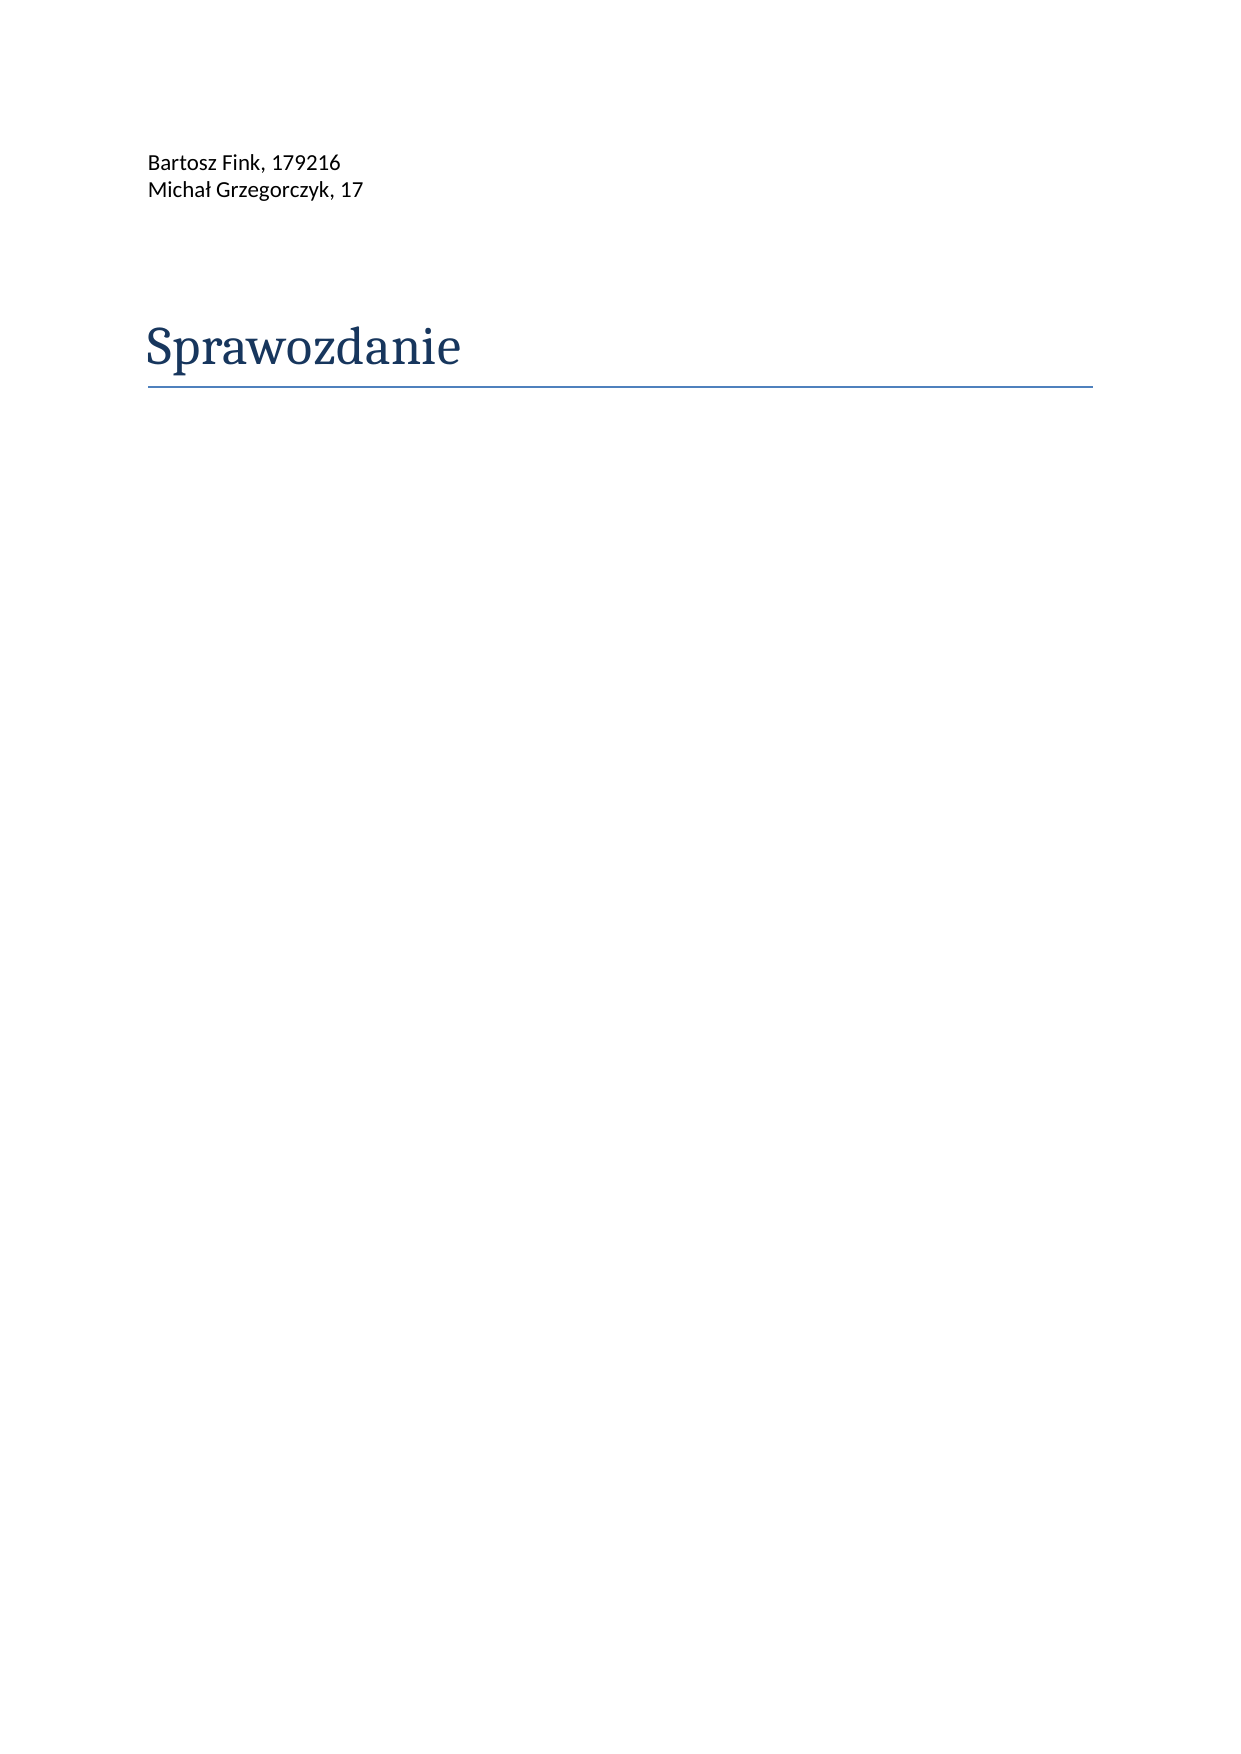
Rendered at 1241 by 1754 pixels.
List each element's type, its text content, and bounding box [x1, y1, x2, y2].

text Michał Grzegorczyk, 17 [148, 176, 1093, 204]
title Sprawozdanie [148, 316, 1093, 386]
text Bartosz Fink, 179216 [148, 148, 1093, 176]
